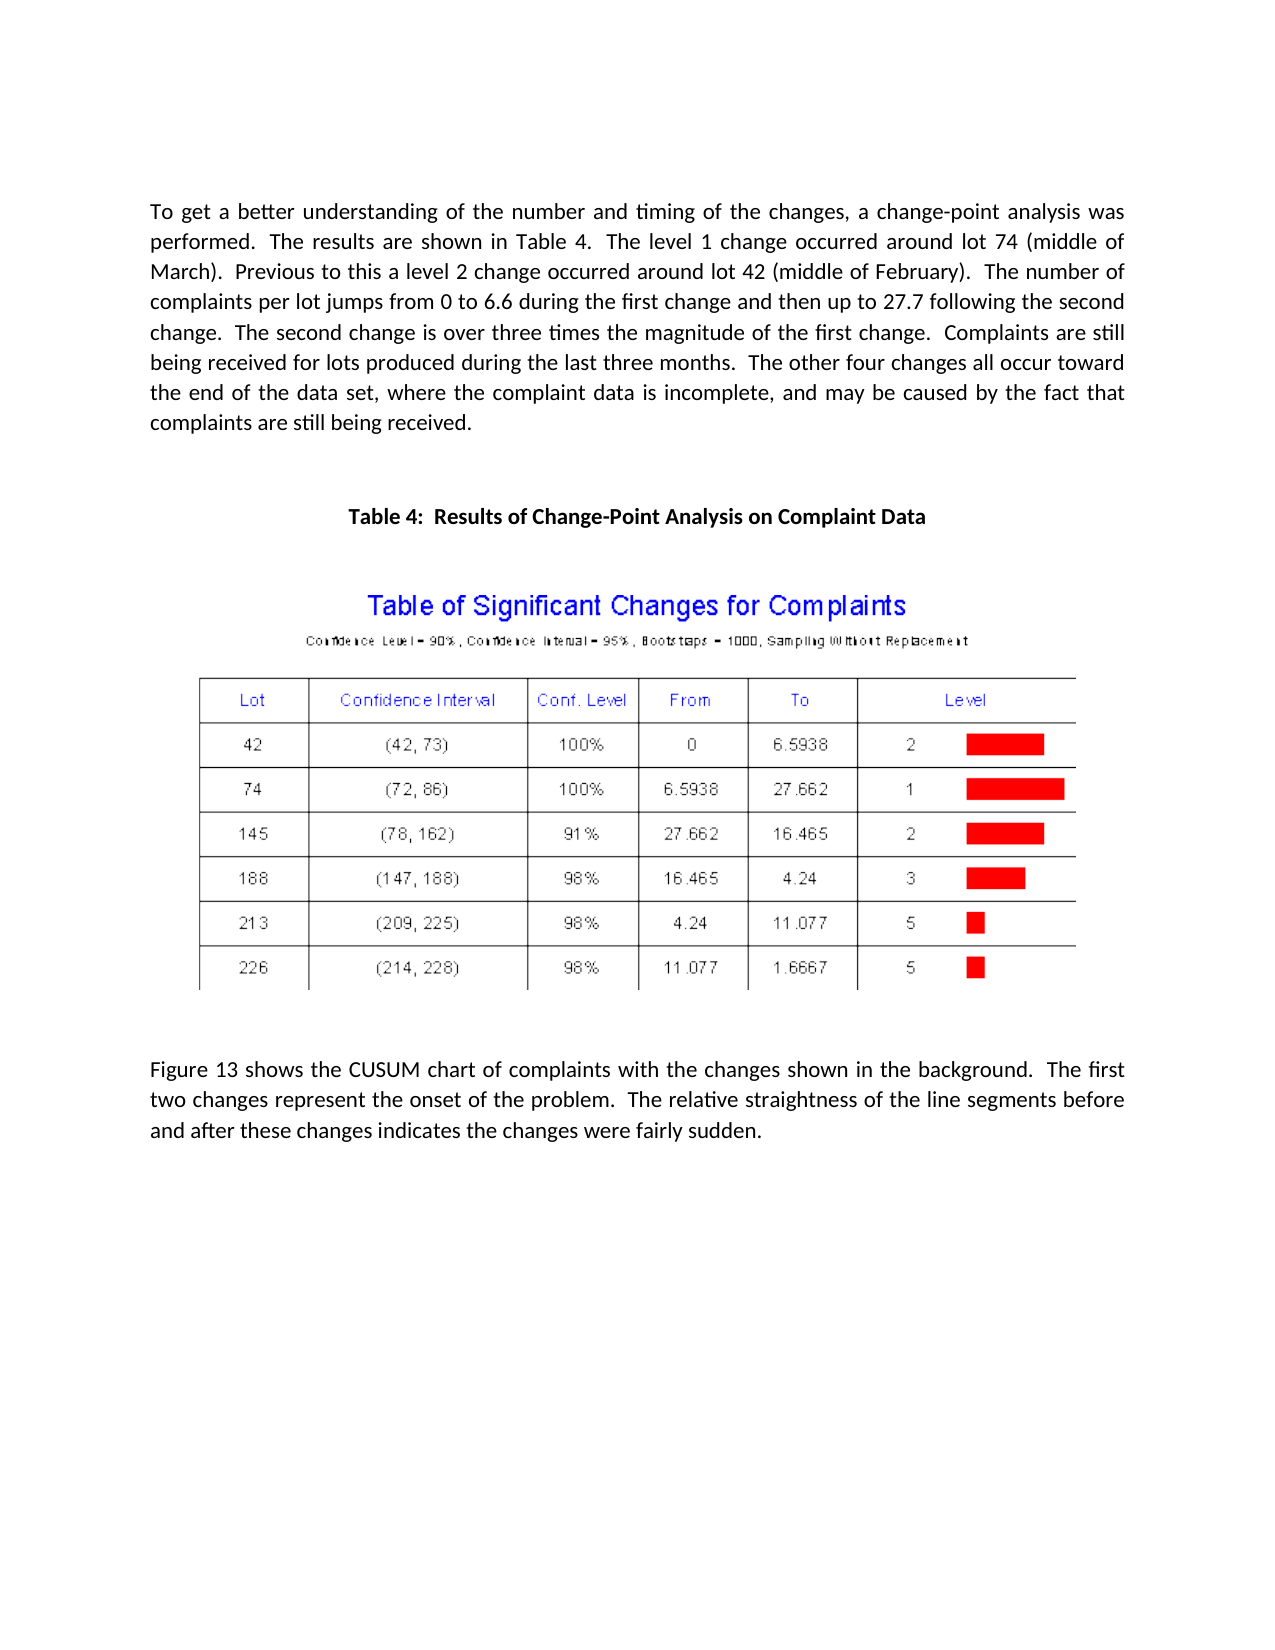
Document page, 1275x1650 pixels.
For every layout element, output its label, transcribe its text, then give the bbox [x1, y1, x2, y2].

text Figure 13 shows the CUSUM chart of complaints with the changes shown in the background. The first two changes represent the onset of the problem. The relative straightness of the line segments before and after these changes indicates the changes were fairly sudden. [150, 1055, 1125, 1144]
picture [199, 595, 1076, 990]
text Table 4: Results of Change-Point Analysis on Complaint Data [150, 502, 1125, 530]
text To get a better understanding of the number and timing of the changes, a change-point analysis was performed. The results are shown in Table 4. The level 1 change occurred around lot 74 (middle of March). Previous to this a level 2 change occurred around lot 42 (middle of February). The number of complaints per lot jumps from 0 to 6.6 during the first change and then up to 27.7 following the second change. The second change is over three times the magnitude of the first change. Complaints are still being received for lots produced during the last three months. The other four changes all occur toward the end of the data set, where the complaint data is incomplete, and may be caused by the fact that complaints are still being received. [150, 197, 1125, 436]
